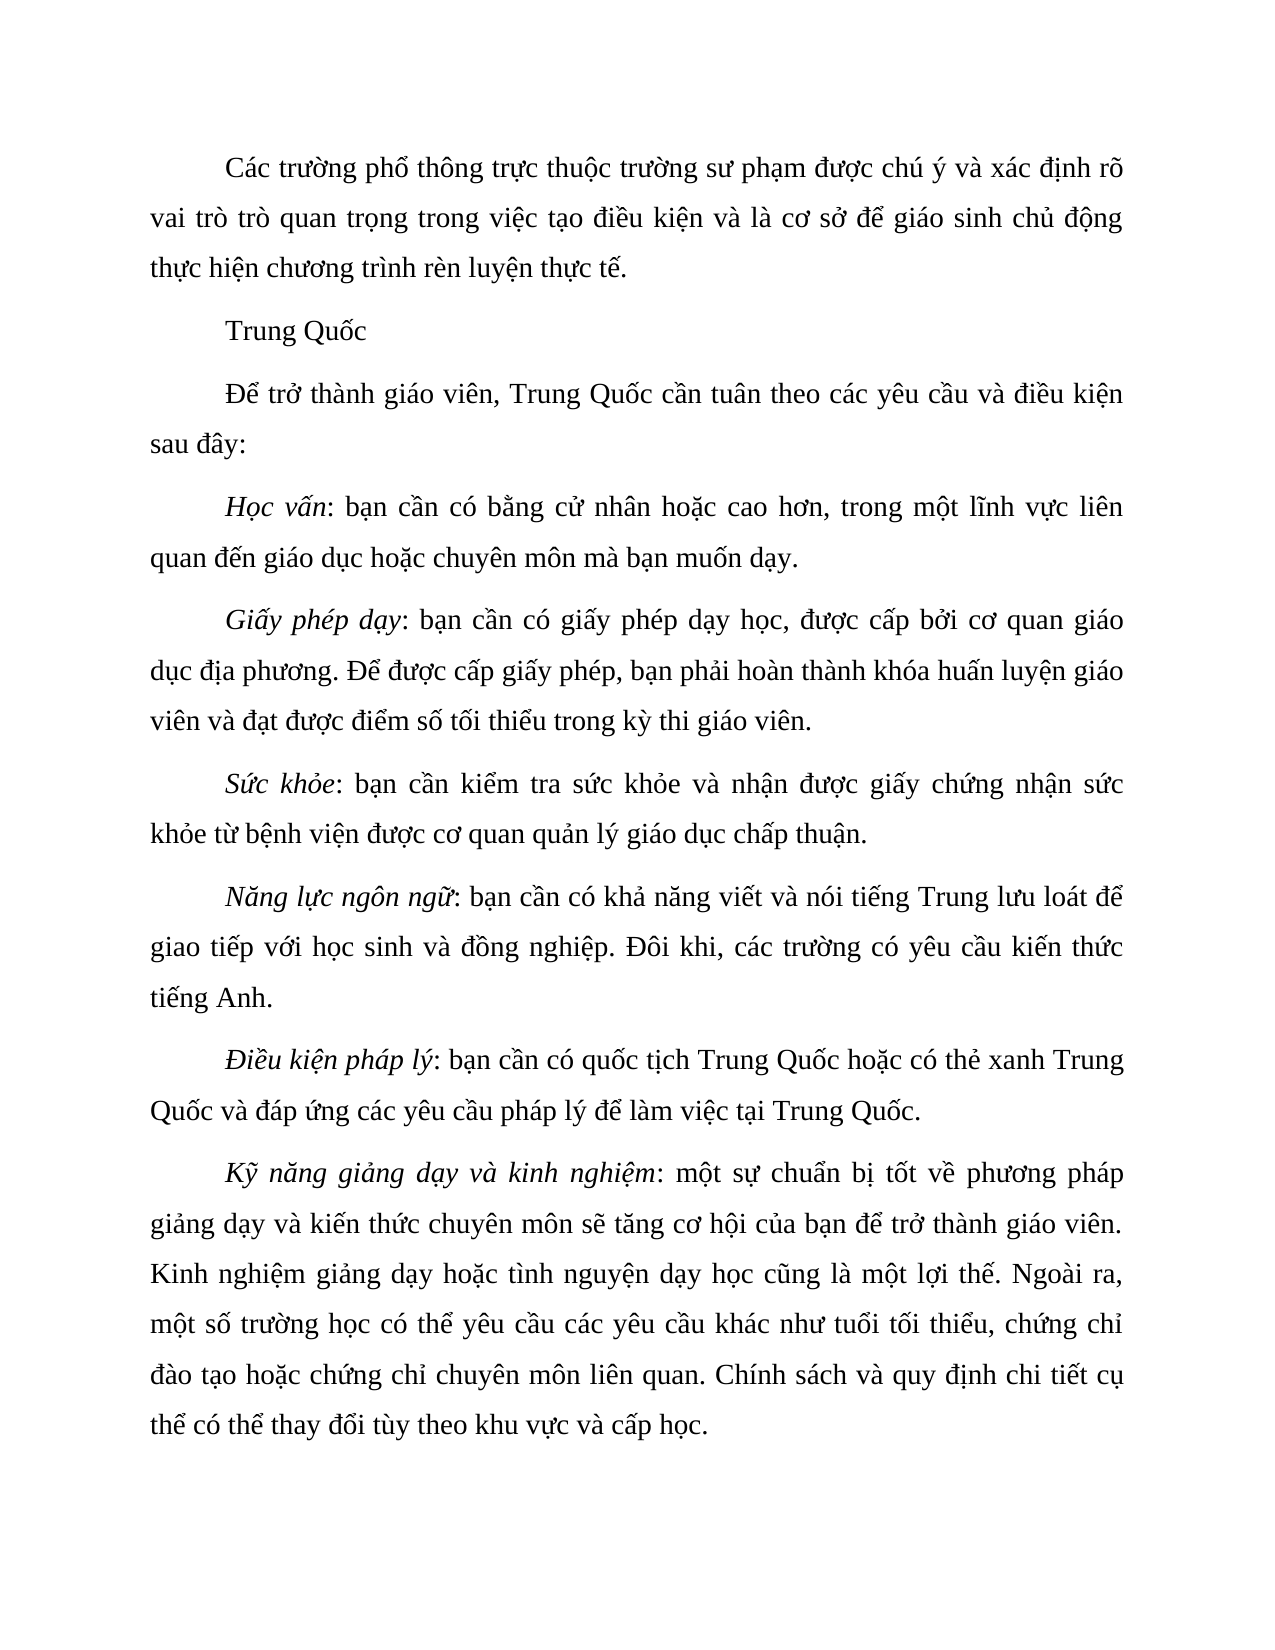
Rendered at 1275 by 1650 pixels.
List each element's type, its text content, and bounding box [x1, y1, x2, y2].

text Các trường phổ thông trực thuộc trường sư phạm được chú ý và xác định rõ vai trò trò quan trọng trong việc tạo điều kiện và là cơ sở để giáo sinh chủ động thực hiện chương trình rèn luyện thực tế. [150, 150, 1125, 284]
text Để trở thành giáo viên, Trung Quốc cần tuân theo các yêu cầu và điều kiện sau đây: [150, 376, 1125, 460]
text Sức khỏe: bạn cần kiểm tra sức khỏe và nhận được giấy chứng nhận sức khỏe từ bệnh viện được cơ quan quản lý giáo dục chấp thuận. [150, 766, 1125, 850]
text Năng lực ngôn ngữ: bạn cần có khả năng viết và nói tiếng Trung lưu loát để giao tiếp với học sinh và đồng nghiệp. Đôi khi, các trường có yêu cầu kiến thức tiếng Anh. [150, 879, 1125, 1013]
subtitle Trung Quốc [150, 313, 1125, 347]
text Điều kiện pháp lý: bạn cần có quốc tịch Trung Quốc hoặc có thẻ xanh Trung Quốc và đáp ứng các yêu cầu pháp lý để làm việc tại Trung Quốc. [150, 1042, 1125, 1126]
text Kỹ năng giảng dạy và kinh nghiệm: một sự chuẩn bị tốt về phương pháp giảng dạy và kiến thức chuyên môn sẽ tăng cơ hội của bạn để trở thành giáo viên. Kinh nghiệm giảng dạy hoặc tình nguyện dạy học cũng là một lợi thế. Ngoài ra, một số trường học có thể yêu cầu các yêu cầu khác như tuổi tối thiểu, chứng chỉ đào tạo hoặc chứng chỉ chuyên môn liên quan. Chính sách và quy định chi tiết cụ thể có thể thay đổi tùy theo khu vực và cấp học. [150, 1156, 1125, 1441]
text Học vấn: bạn cần có bằng cử nhân hoặc cao hơn, trong một lĩnh vực liên quan đến giáo dục hoặc chuyên môn mà bạn muốn dạy. [150, 489, 1125, 573]
text Giấy phép dạy: bạn cần có giấy phép dạy học, được cấp bởi cơ quan giáo dục địa phương. Để được cấp giấy phép, bạn phải hoàn thành khóa huấn luyện giáo viên và đạt được điểm số tối thiểu trong kỳ thi giáo viên. [150, 602, 1125, 737]
